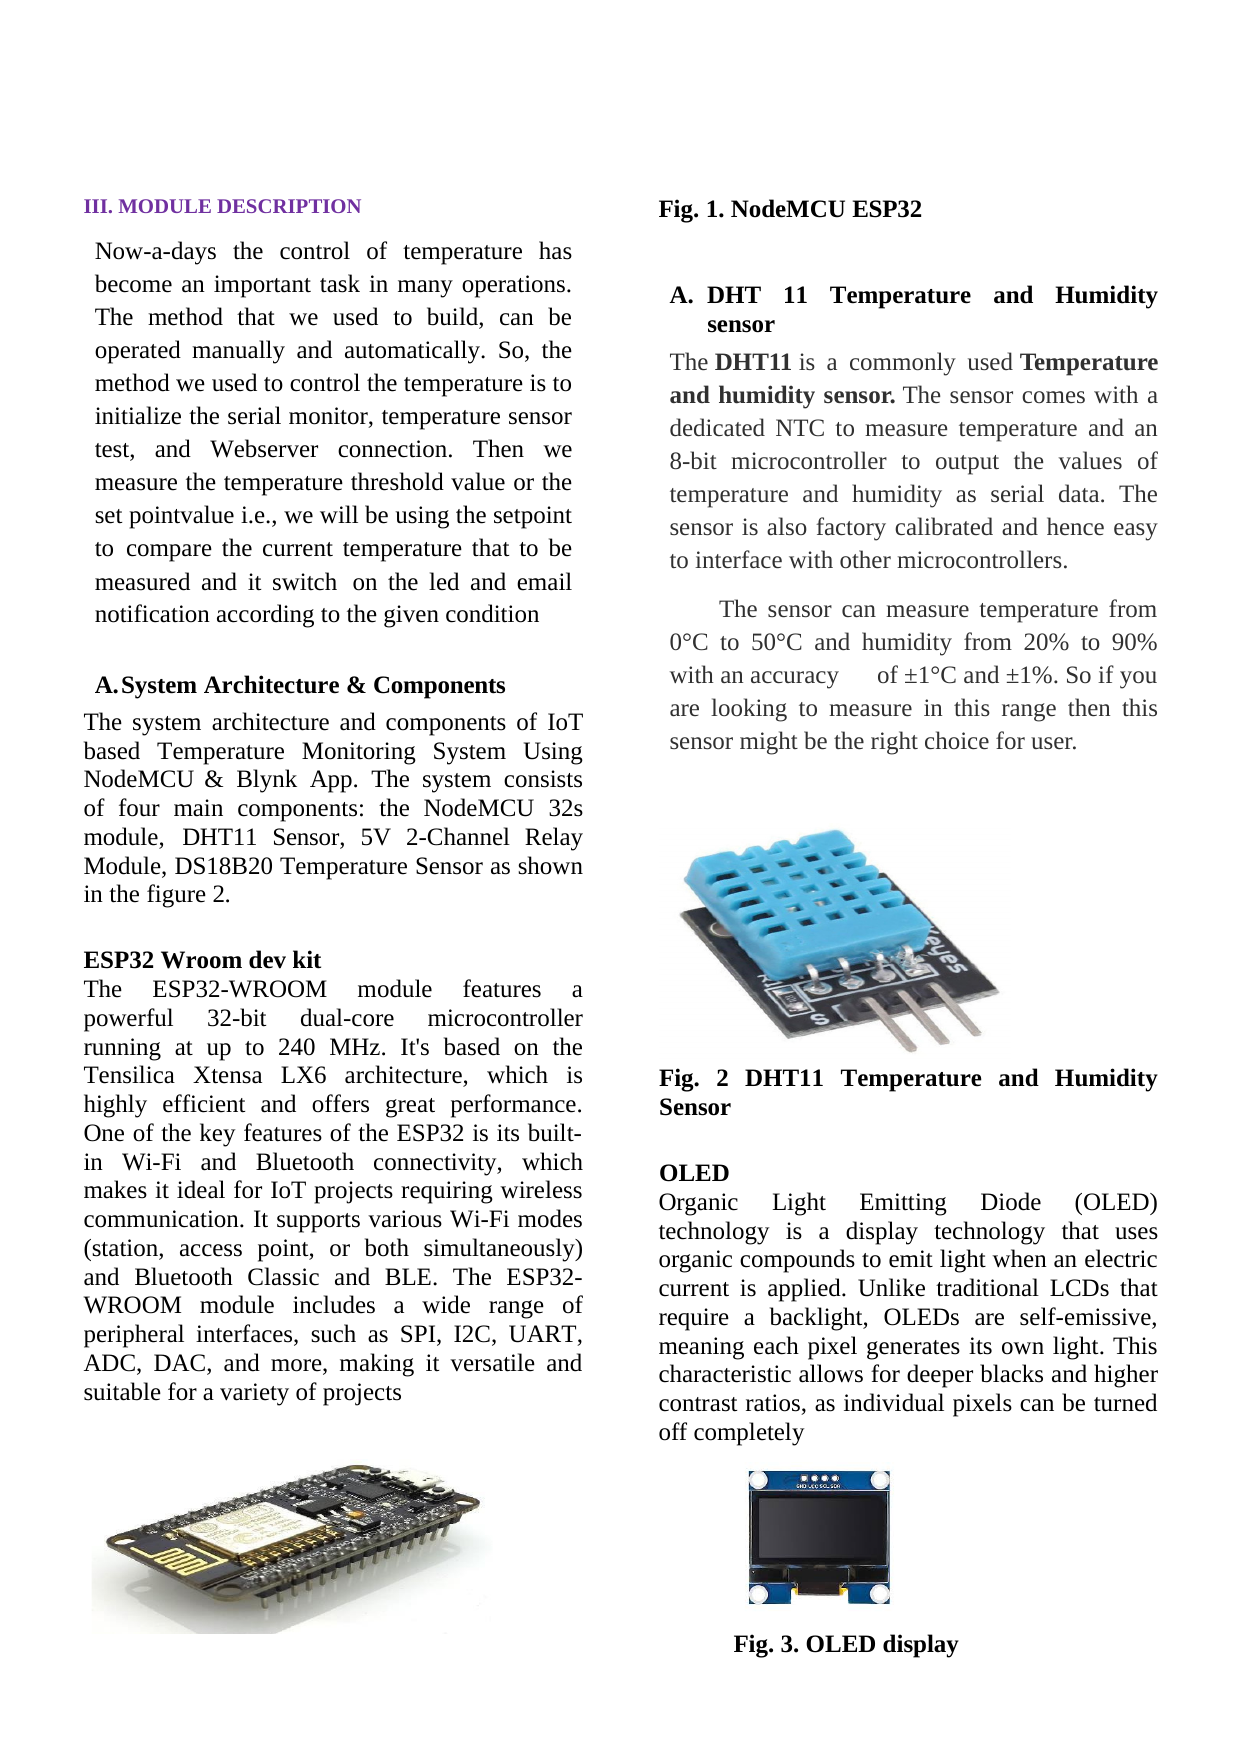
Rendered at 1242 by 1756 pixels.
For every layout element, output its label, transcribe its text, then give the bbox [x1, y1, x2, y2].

picture [658, 823, 1011, 1059]
subtitle Fig. 2 DHT11 Temperature and Humidity Sensor [659, 1063, 1158, 1121]
picture [91, 1459, 493, 1634]
subtitle OLED [659, 1158, 1158, 1187]
picture [733, 1462, 905, 1612]
subtitle ESP32 Wroom dev kit [83, 945, 583, 974]
subtitle System Architecture & Components [94, 670, 583, 699]
text The DHT11 is a commonly used Temperature and humidity sensor. The sensor comes with a dedicated NTC to measure temperature and an 8-bit microcontroller to output the values of temperature and humidity as serial data. The sensor is also factory calibrated and hence easy to interface with other microcontrollers. [669, 347, 1158, 574]
text Now-a-days the control of temperature has become an important task in many operations. The method that we used to build, can be operated manually and automatically. So, the method we used to control the temperature is to initialize the serial monitor, temperature sensor test, and Webserver connection. Then we measure the temperature threshold value or the set pointvalue i.e., we will be using the setpoint to compare the current temperature that to be measured and it switch on the led and email notification according to the given condition [94, 236, 573, 628]
text Fig. 3. OLED display [658, 1629, 1158, 1657]
subtitle Fig. 1. NodeMCU ESP32 [658, 194, 1158, 222]
subtitle DHT 11 Temperature and Humidity sensor [669, 280, 1158, 337]
text The system architecture and components of IoT based Temperature Monitoring System Using NodeMCU & Blynk App. The system consists of four main components: the NodeMCU 32s module, DHT11 Sensor, 5V 2-Channel Relay Module, DS18B20 Temperature Sensor as shown in the figure 2. [83, 707, 583, 908]
text The sensor can measure temperature from 0°C to 50°C and humidity from 20% to 90% with an accuracy of ±1°C and ±1%. So if you are looking to measure in this range then this sensor might be the right choice for user. [669, 594, 1158, 754]
text The ESP32-WROOM module features a powerful 32-bit dual-core microcontroller running at up to 240 MHz. It's based on the Tensilica Xtensa LX6 architecture, which is highly efficient and offers great performance. One of the key features of the ESP32 is its built-in Wi-Fi and Bluetooth connectivity, which makes it ideal for IoT projects requiring wireless communication. It supports various Wi-Fi modes (station, access point, or both simultaneously) and Bluetooth Classic and BLE. The ESP32-WROOM module includes a wide range of peripheral interfaces, such as SPI, I2C, UART, ADC, DAC, and more, making it versatile and suitable for a variety of projects [83, 974, 583, 1405]
text Organic Light Emitting Diode (OLED) technology is a display technology that uses organic compounds to emit light when an electric current is applied. Unlike traditional LCDs that require a backlight, OLEDs are self-emissive, meaning each pixel generates its own light. This characteristic allows for deeper blacks and higher contrast ratios, as individual pixels can be turned off completely [658, 1187, 1158, 1446]
text III. MODULE DESCRIPTION [83, 194, 583, 218]
